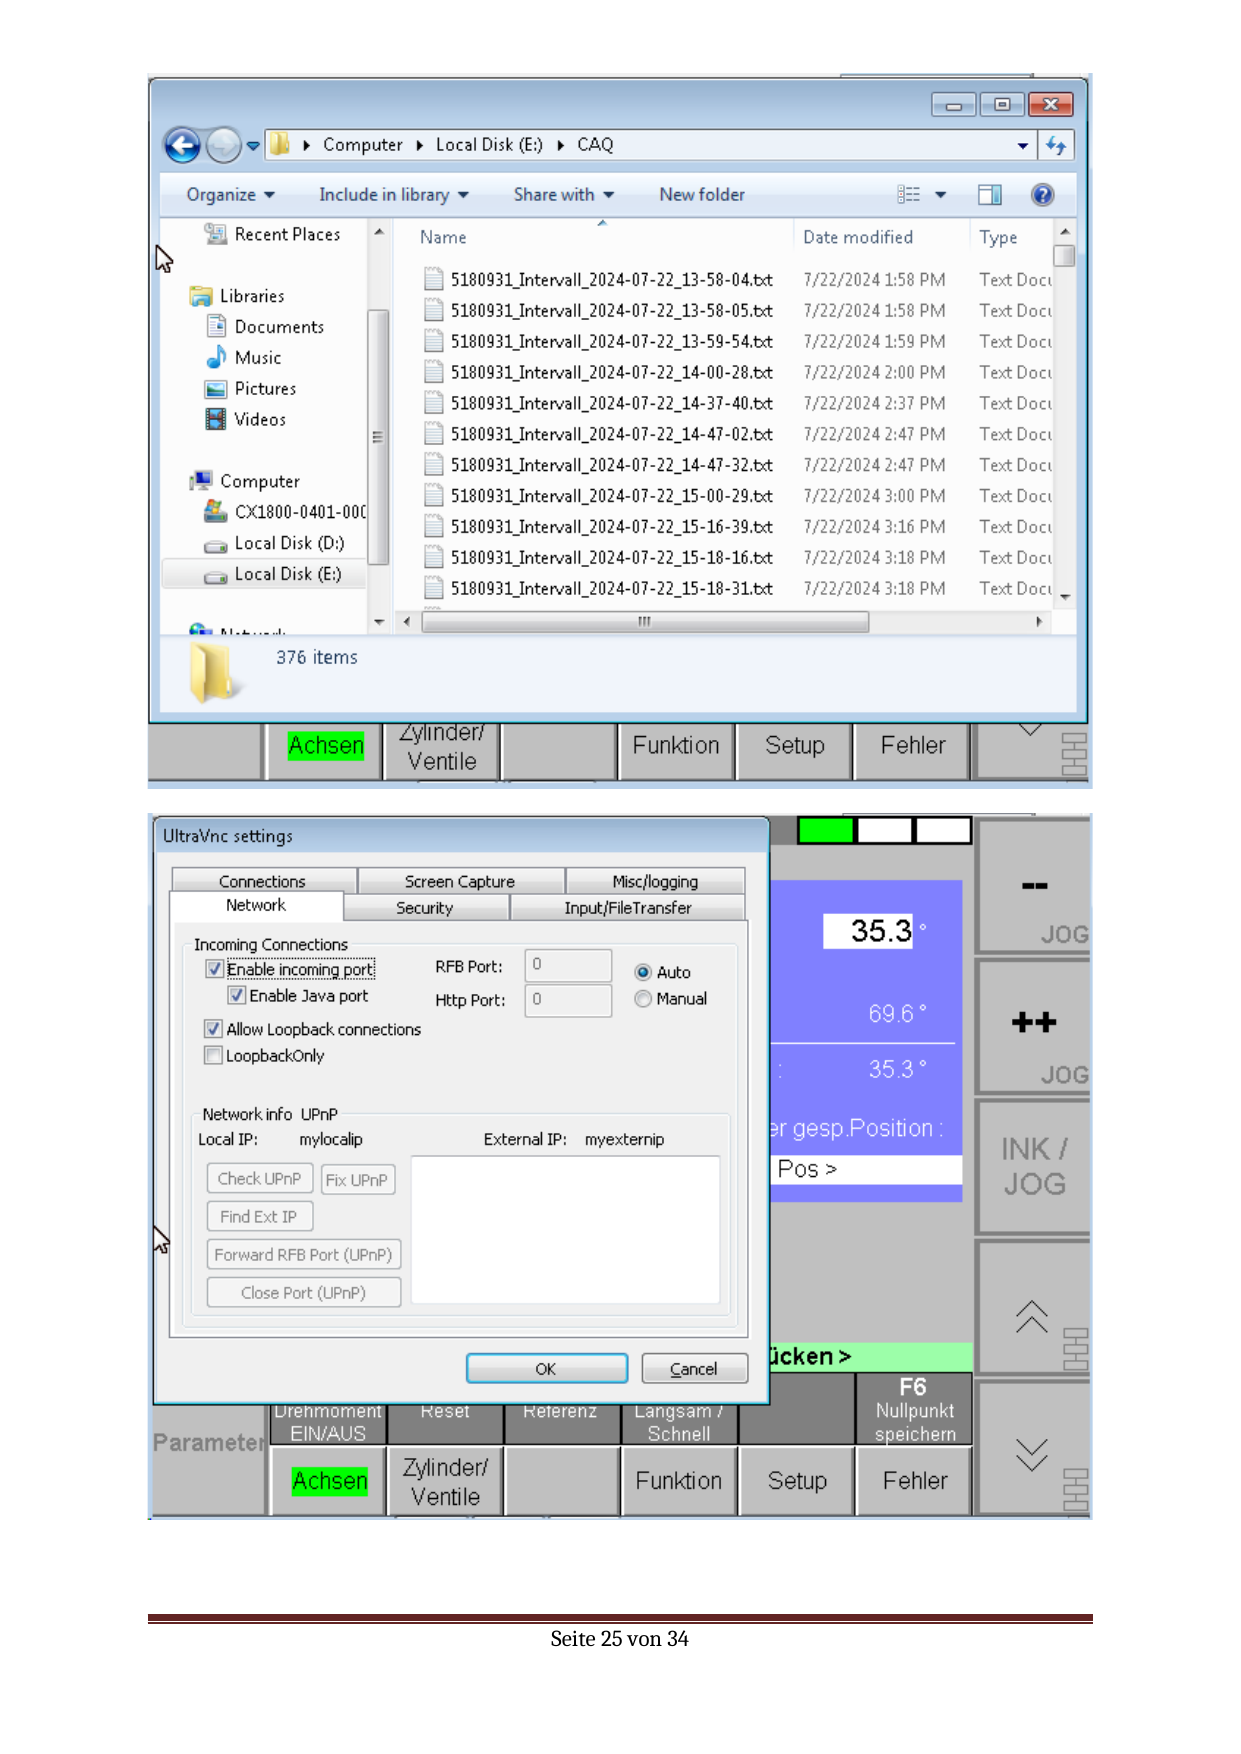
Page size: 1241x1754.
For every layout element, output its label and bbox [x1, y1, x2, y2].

picture [147, 73, 1093, 789]
picture [147, 813, 1093, 1520]
